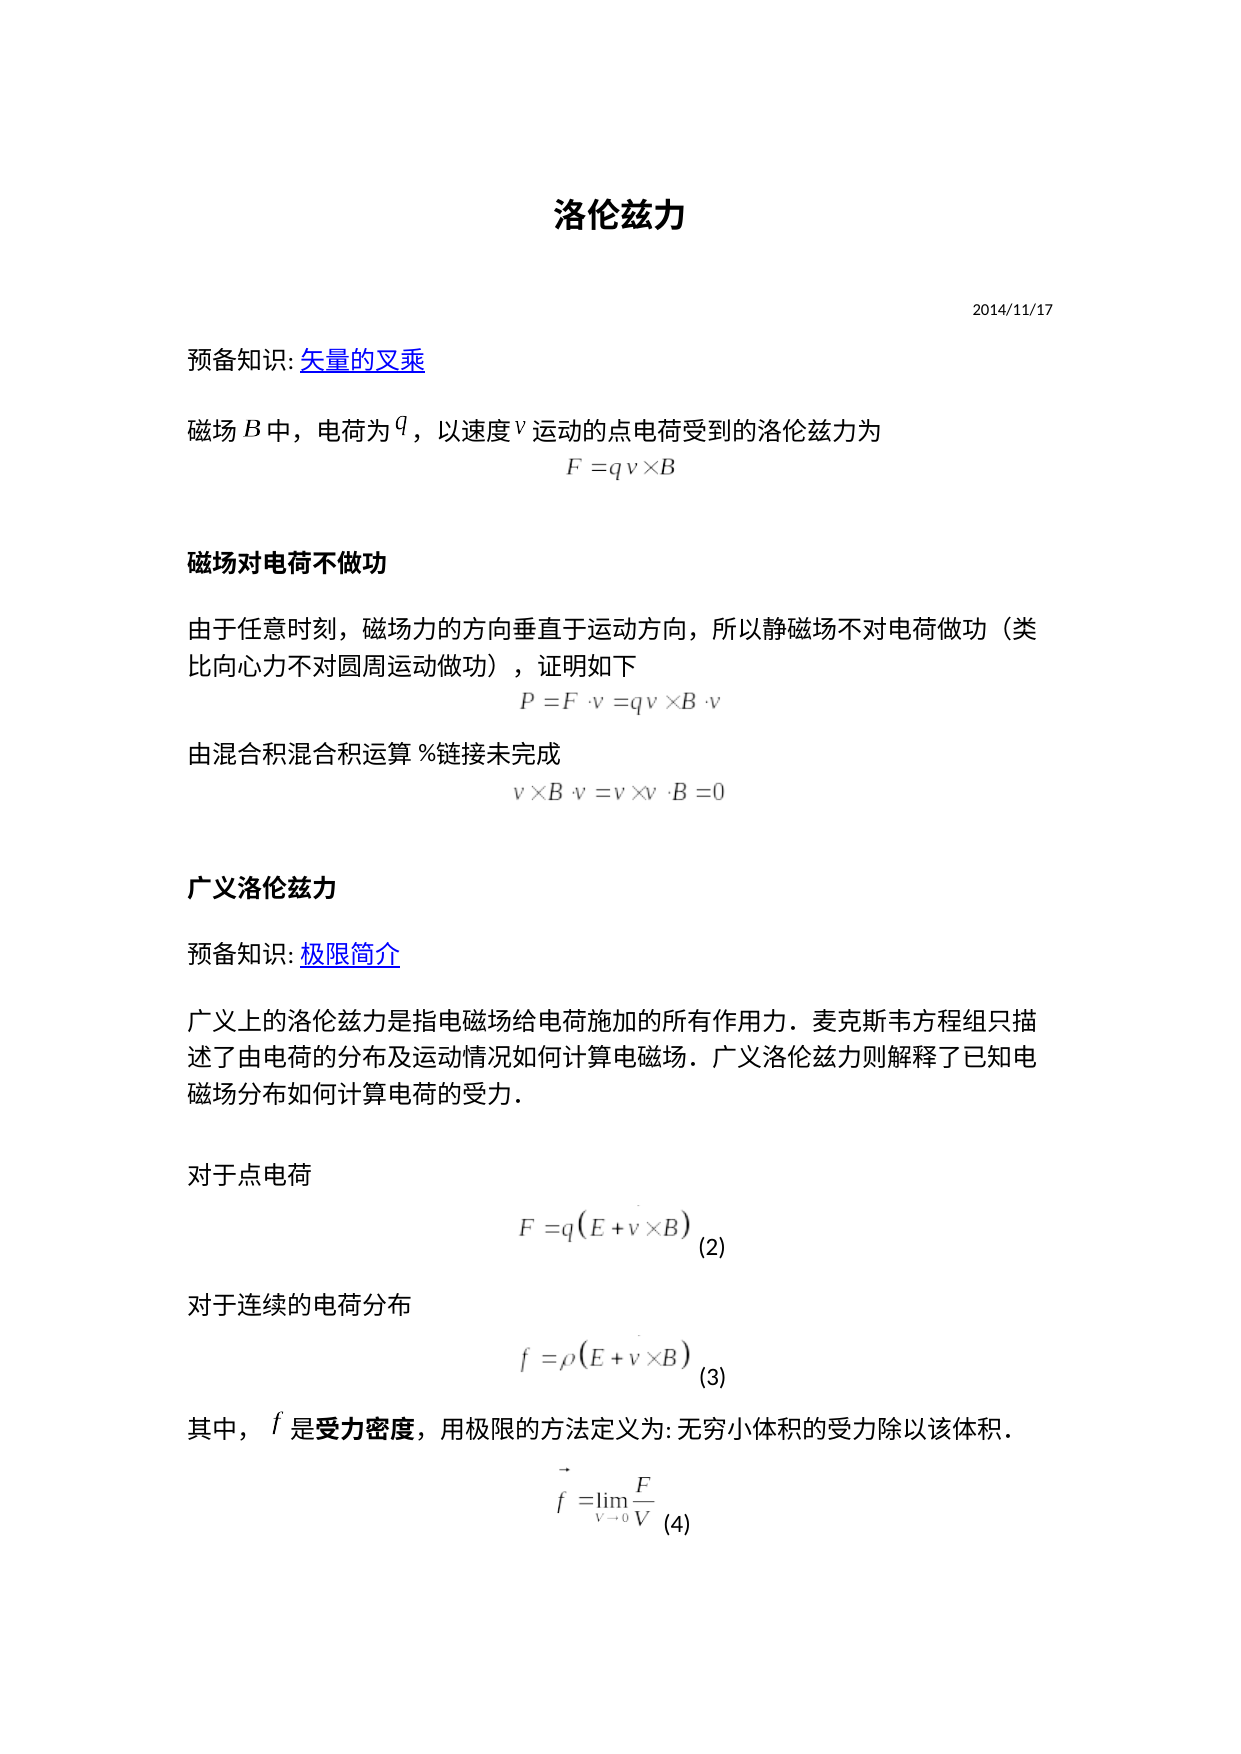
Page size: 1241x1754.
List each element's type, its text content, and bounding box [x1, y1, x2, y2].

text 2014/11/17 [187, 299, 1053, 320]
text 磁场中，电荷为，以速度运动的点电荷受到的洛伦兹力为 [187, 407, 1053, 448]
text 对于点电荷 [187, 1141, 1053, 1206]
text 广义上的洛伦兹力是指电磁场给电荷施加的所有作用力．麦克斯韦方程组只描述了由电荷的分布及运动情况如何计算电磁场．广义洛伦兹力则解释了已知电磁场分布如何计算电荷的受力． [187, 1002, 1053, 1110]
text 磁场对电荷不做功 [187, 543, 1053, 579]
text 预备知识: 极限简介 [187, 935, 1053, 971]
text 广义洛伦兹力 [187, 868, 1053, 904]
text 由混合积混合积运算 %链接未完成 [187, 719, 1053, 771]
text 对于连续的电荷分布 [187, 1271, 1053, 1336]
text (2) [187, 1206, 1053, 1271]
text (4) [187, 1466, 1053, 1563]
text (3) [187, 1336, 1053, 1401]
text 预备知识: 矢量的叉乘 [187, 340, 1053, 376]
text 其中，是受力密度，用极限的方法定义为: 无穷小体积的受力除以该体积． [187, 1401, 1053, 1466]
subtitle 洛伦兹力 [187, 189, 1053, 237]
text 由于任意时刻，磁场力的方向垂直于运动方向，所以静磁场不对电荷做功（类比向心力不对圆周运动做功），证明如下 [187, 610, 1053, 682]
